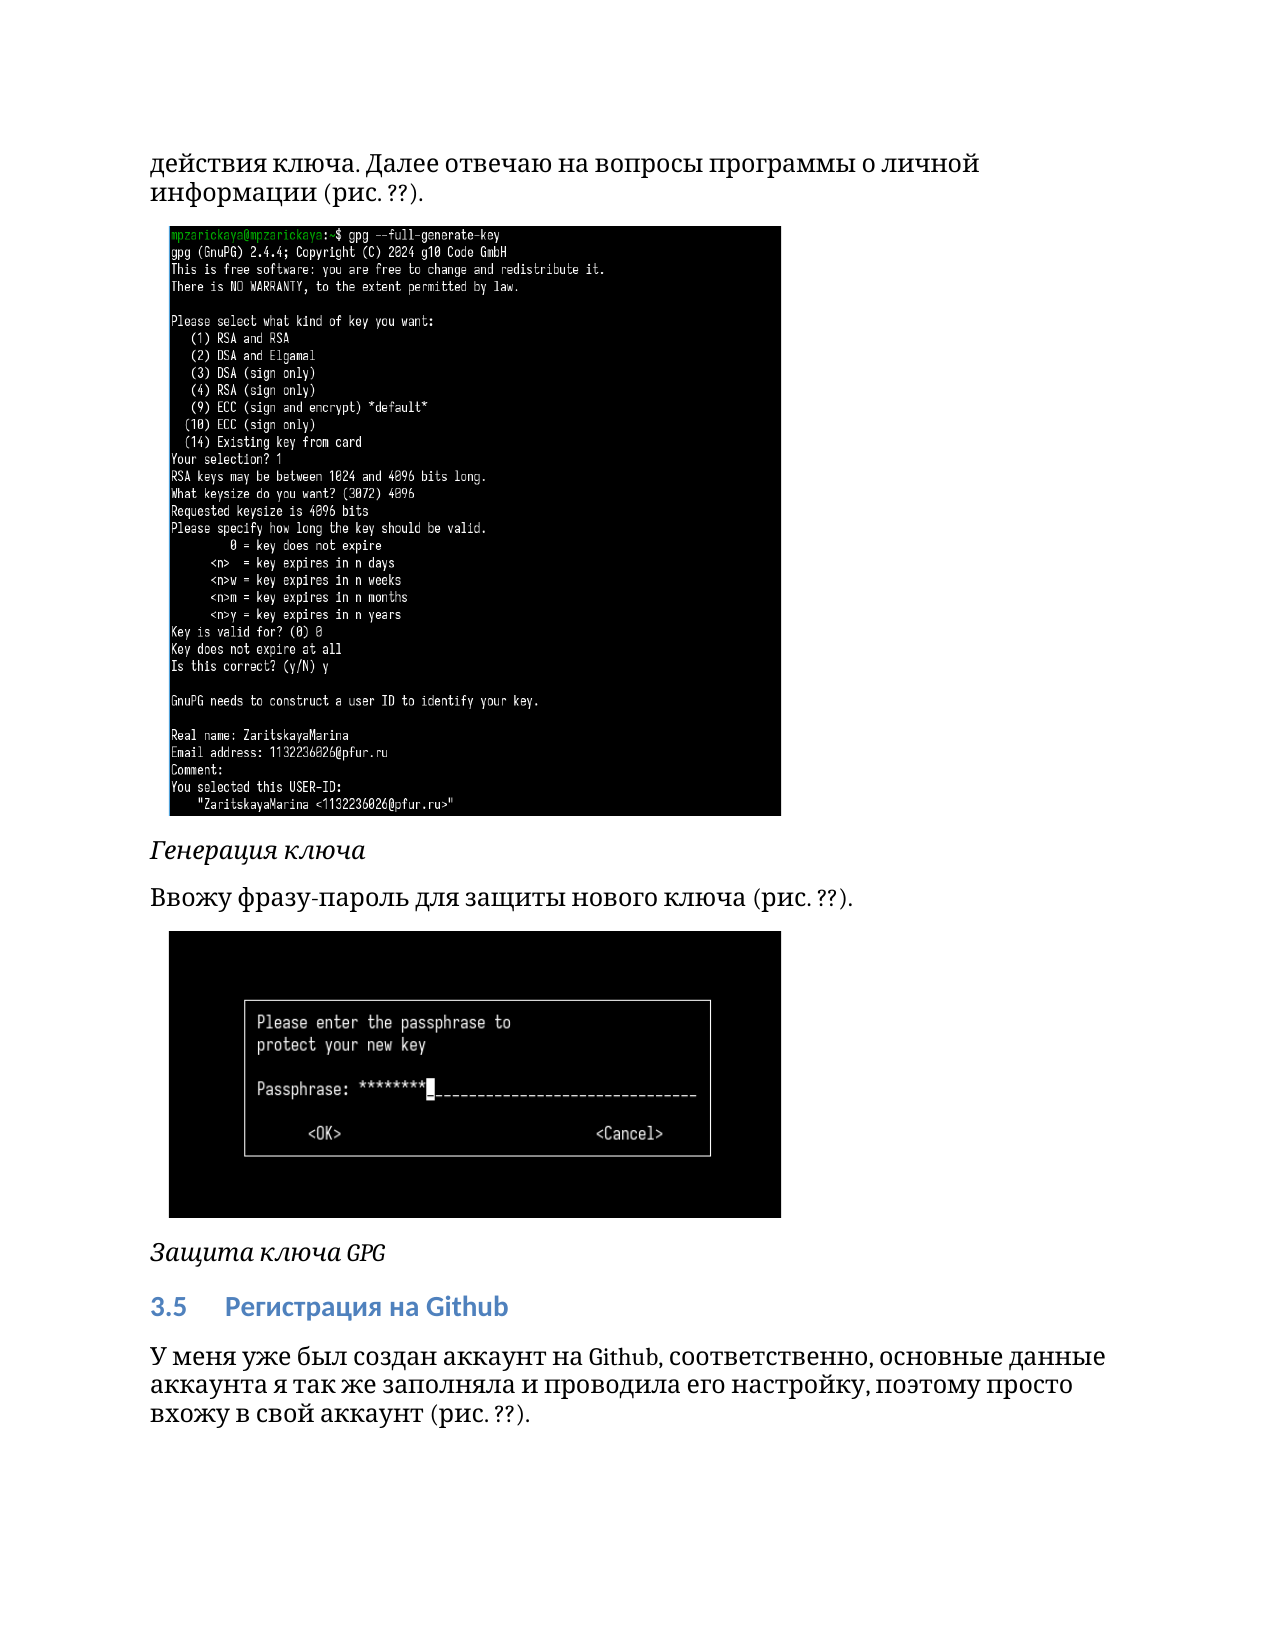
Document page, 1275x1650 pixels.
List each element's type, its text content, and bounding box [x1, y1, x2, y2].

picture [168, 931, 782, 1218]
text У меня уже был создан аккаунт на Github, соответственно, основные данные аккаунта я так же заполняла и проводила его настройку, поэтому просто вхожу в свой аккаунт (рис. ??). [150, 1342, 1125, 1429]
text Генерация ключа [150, 837, 1125, 865]
picture [168, 226, 782, 816]
subtitle 3.5 Регистрация на Github [150, 1288, 1125, 1324]
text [150, 150, 1125, 207]
text Защита ключа GPG [150, 1238, 1125, 1267]
text Ввожу фразу-пароль для защиты нового ключа (рис. ??). [150, 884, 1125, 913]
